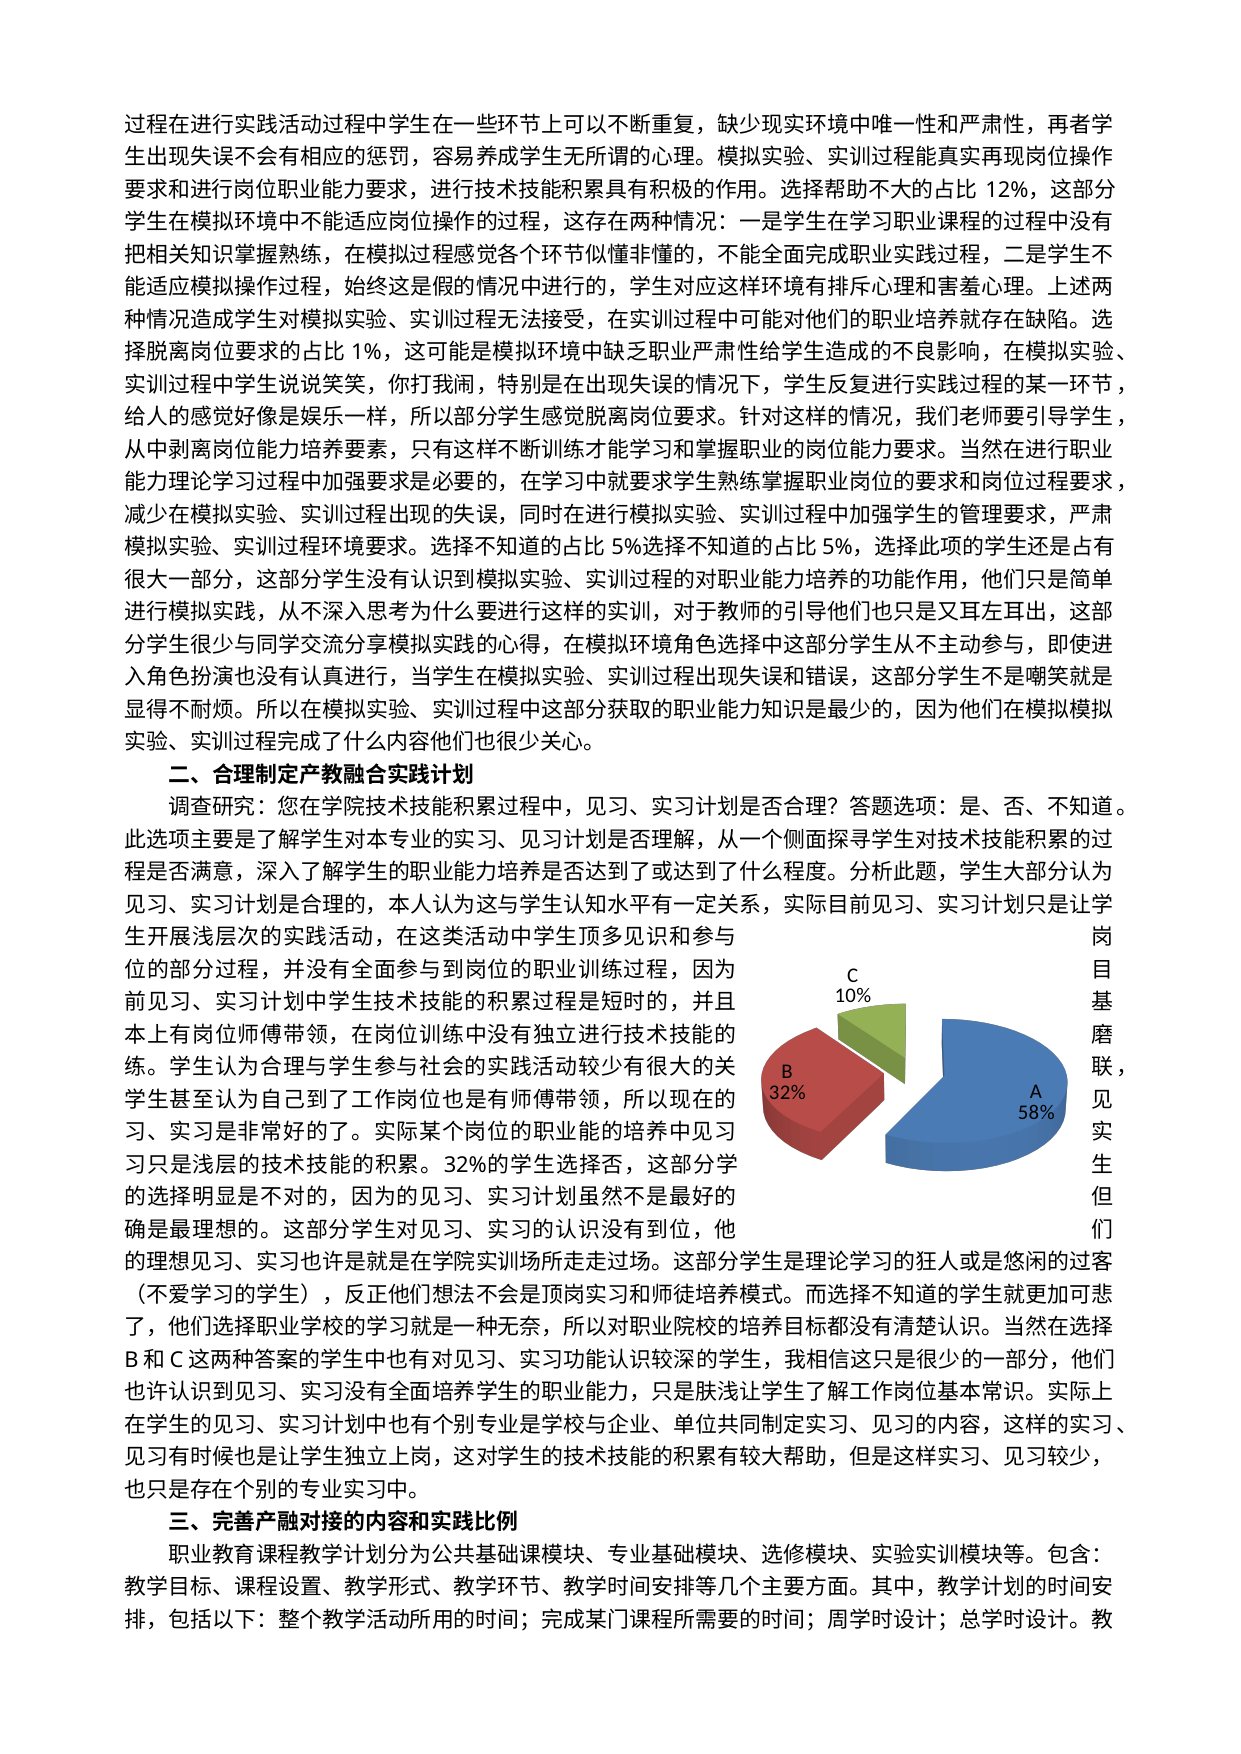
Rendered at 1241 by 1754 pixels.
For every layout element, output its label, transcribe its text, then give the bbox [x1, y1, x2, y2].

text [124, 1536, 1116, 1634]
text 三、完善产融对接的内容和实践比例 [124, 1504, 1116, 1536]
text 调查研究：您在学院技术技能积累过程中，见习、实习计划是否合理？答题选项：是、否、不知道。此选项主要是了解学生对本专业的实习、见习计划是否理解，从一个侧面探寻学生对技术技能积累的过程是否满意，深入了解学生的职业能力培养是否达到了或达到了什么程度。分析此题，学生大部分认为见习、实习计划是合理的，本人认为这与学生认知水平有一定关系，实际目前见习、实习计划只是让学生开展浅层次的实践活动，在这类活动中学生顶多见识和参与岗位的部分过程，并没有全面参与到岗位的职业训练过程，因为目前见习、实习计划中学生技术技能的积累过程是短时的，并且基本上有岗位师傅带领，在岗位训练中没有独立进行技术技能的磨练。学生认为合理与学生参与社会的实践活动较少有很大的关联，学生甚至认为自己到了工作岗位也是有师傅带领，所以现在的见习、实习是非常好的了。实际某个岗位的职业能的培养中见习、实习只是浅层的技术技能的积累。32%的学生选择否，这部分学生的选择明显是不对的，因为的见习、实习计划虽然不是最好的，但确是最理想的。这部分学生对见习、实习的认识没有到位，他们的理想见习、实习也许是就是在学院实训场所走走过场。这部分学生是理论学习的狂人或是悠闲的过客（不爱学习的学生），反正他们想法不会是顶岗实习和师徒培养模式。而选择不知道的学生就更加可悲了，他们选择职业学校的学习就是一种无奈，所以对职业院校的培养目标都没有清楚认识。当然在选择B和C这两种答案的学生中也有对见习、实习功能认识较深的学生，我相信这只是很少的一部分，他们也许认识到见习、实习没有全面培养学生的职业能力，只是肤浅让学生了解工作岗位基本常识。实际上在学生的见习、实习计划中也有个别专业是学校与企业、单位共同制定实习、见习的内容，这样的实习、见习有时候也是让学生独立上岗，这对学生的技术技能的积累有较大帮助，但是这样实习、见习较少，也只是存在个别的专业实习中。 [124, 789, 1116, 1504]
text 二、合理制定产教融合实践计划 [124, 756, 1116, 789]
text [124, 106, 1116, 756]
